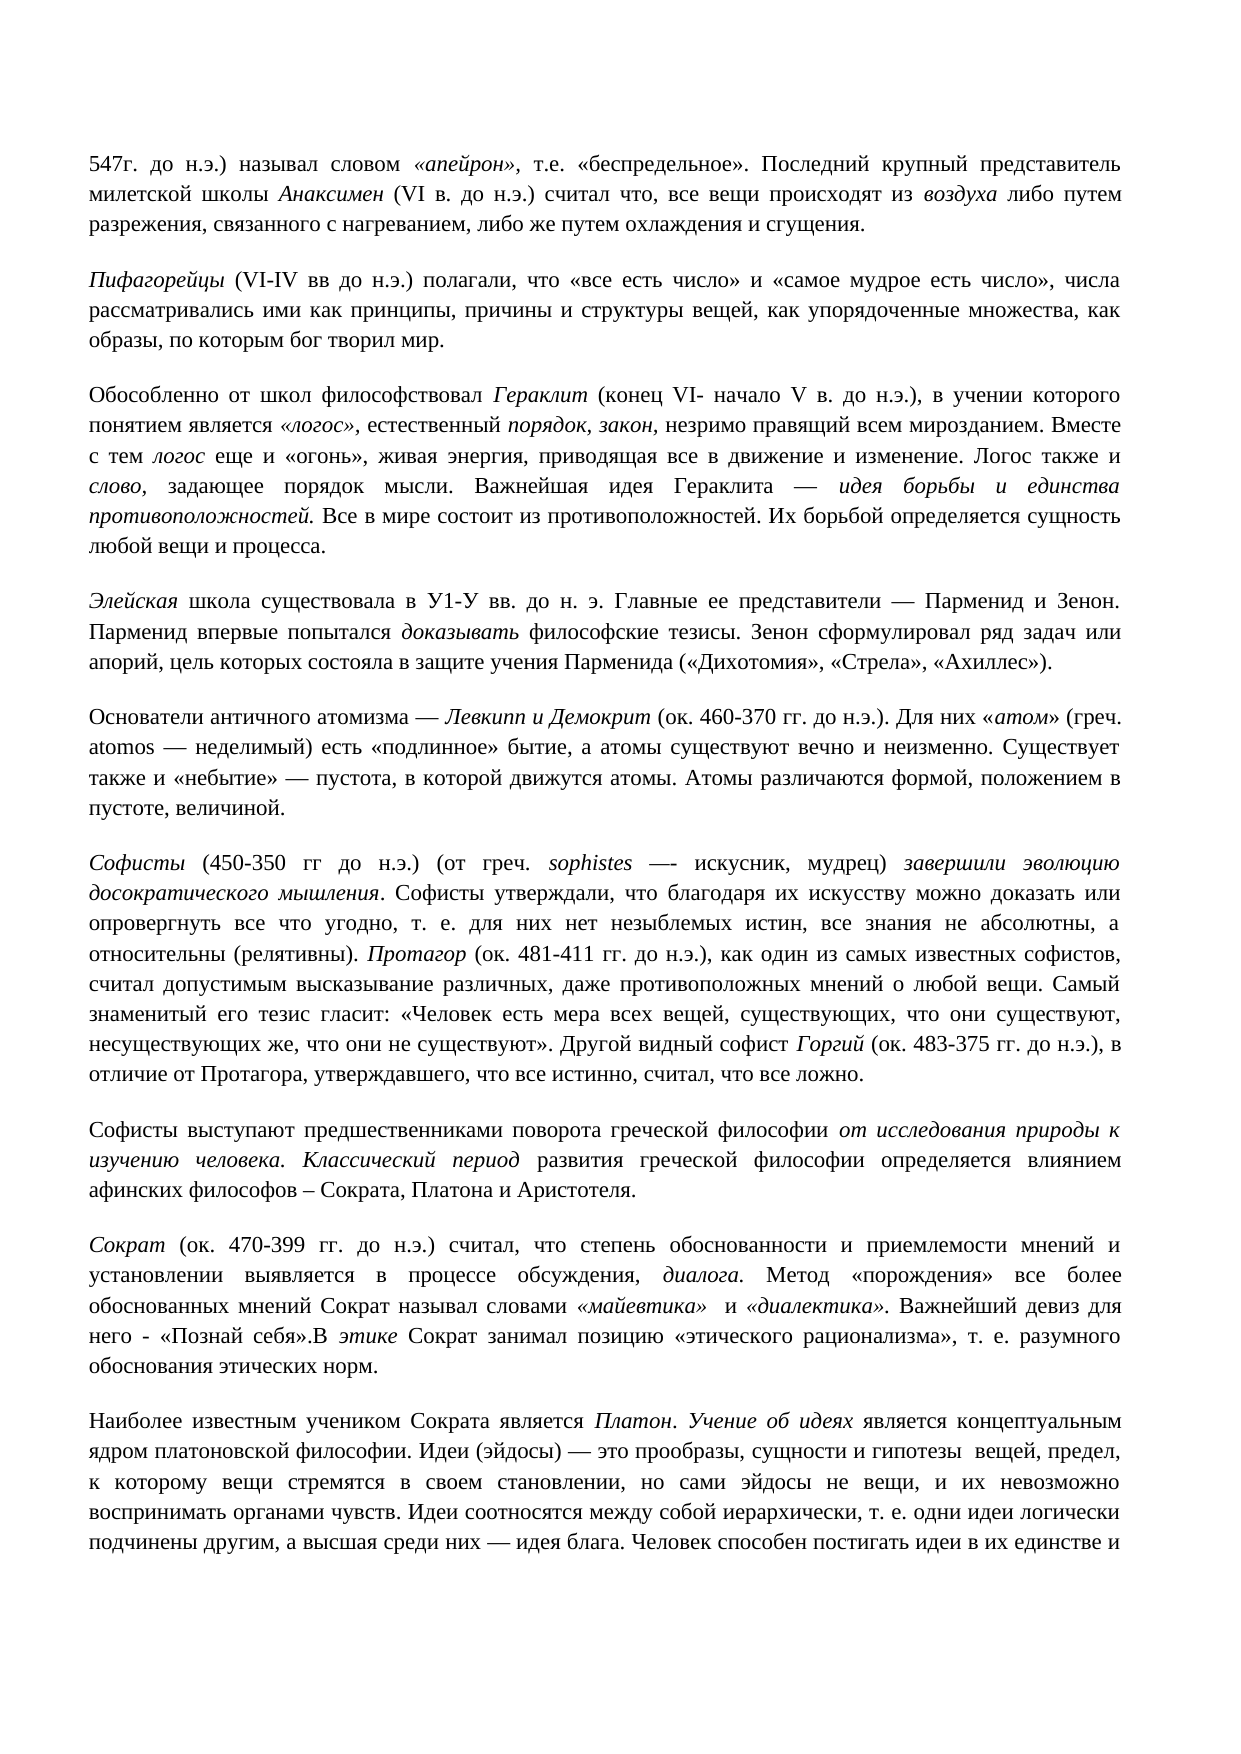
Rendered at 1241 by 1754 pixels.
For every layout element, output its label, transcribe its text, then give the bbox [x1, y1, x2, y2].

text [88, 1407, 1122, 1554]
text Основатели античного атомизма — Левкипп и Демокрит (ок. 460-370 гг. до н.э.). Для них «атом» (греч. atomos — неделимый) есть «подлинное» бытие, а атомы существуют вечно и неизменно. Существует также и «небытие» — пустота, в которой движутся атомы. Атомы различаются формой, положением в пустоте, величиной. [88, 703, 1122, 820]
text Обособленно от школ философствовал Гераклит (конец VI- начало V в. до н.э.), в учении которого понятием является «логос», естественный порядок, закон, незримо правящий всем мирозданием. Вместе с тем логос еще и «огонь», живая энергия, приводящая все в движение и изменение. Логос также и слово, задающее порядок мысли. Важнейшая идея Гераклита — идея борьбы и единства противоположностей. Все в мире состоит из противоположностей. Их борьбой определяется сущность любой вещи и процесса. [88, 381, 1122, 559]
text Сократ (ок. 470-399 гг. до н.э.) считал, что степень обоснованности и приемлемости мнений и установлении выявляется в процессе обсуждения, диалога. Метод «порождения» все более обоснованных мнений Сократ называл словами «майевтика» и «диалектика». Важнейший девиз для него - «Познай себя».В этике Сократ занимал позицию «этического рационализма», т. е. разумного обоснования этических норм. [88, 1231, 1122, 1378]
text Элейская школа существовала в У1-У вв. до н. э. Главные ее представители — Парменид и Зенон. Парменид впервые попытался доказывать философские тезисы. Зенон сформулировал ряд задач или апорий, цель которых состояла в защите учения Парменида («Дихотомия», «Стрела», «Ахиллес»). [88, 587, 1122, 674]
text Пифагорейцы (VI-IV вв до н.э.) полагали, что «все есть число» и «самое мудрое есть число», числа рассматривались ими как принципы, причины и структуры вещей, как упорядоченные множества, как образы, по которым бог творил мир. [88, 266, 1122, 352]
text Софисты (450-350 гг до н.э.) (от греч. sophistes —- искусник, мудрец) завершили эволюцию досократического мышления. Софисты утверждали, что благодаря их искусству можно доказать или опровергнуть все что угодно, т. е. для них нет незыблемых истин, все знания не абсолютны, а относительны (релятивны). Протагор (ок. 481-411 гг. до н.э.), как один из самых известных софистов, считал допустимым высказывание различных, даже противоположных мнений о любой вещи. Самый знаменитый его тезис гласит: «Человек есть мера всех вещей, существующих, что они существуют, несуществующих же, что они не существуют». Другой видный софист Горгий (ок. 483-375 гг. до н.э.), в отличие от Протагора, утверждавшего, что все истинно, считал, что все ложно. [88, 849, 1122, 1087]
text Софисты выступают предшественниками поворота греческой философии от исследования природы к изучению человека. Классический период развития греческой философии определяется влиянием афинских философов – Сократа, Платона и Аристотеля. [88, 1116, 1122, 1202]
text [88, 150, 1122, 237]
